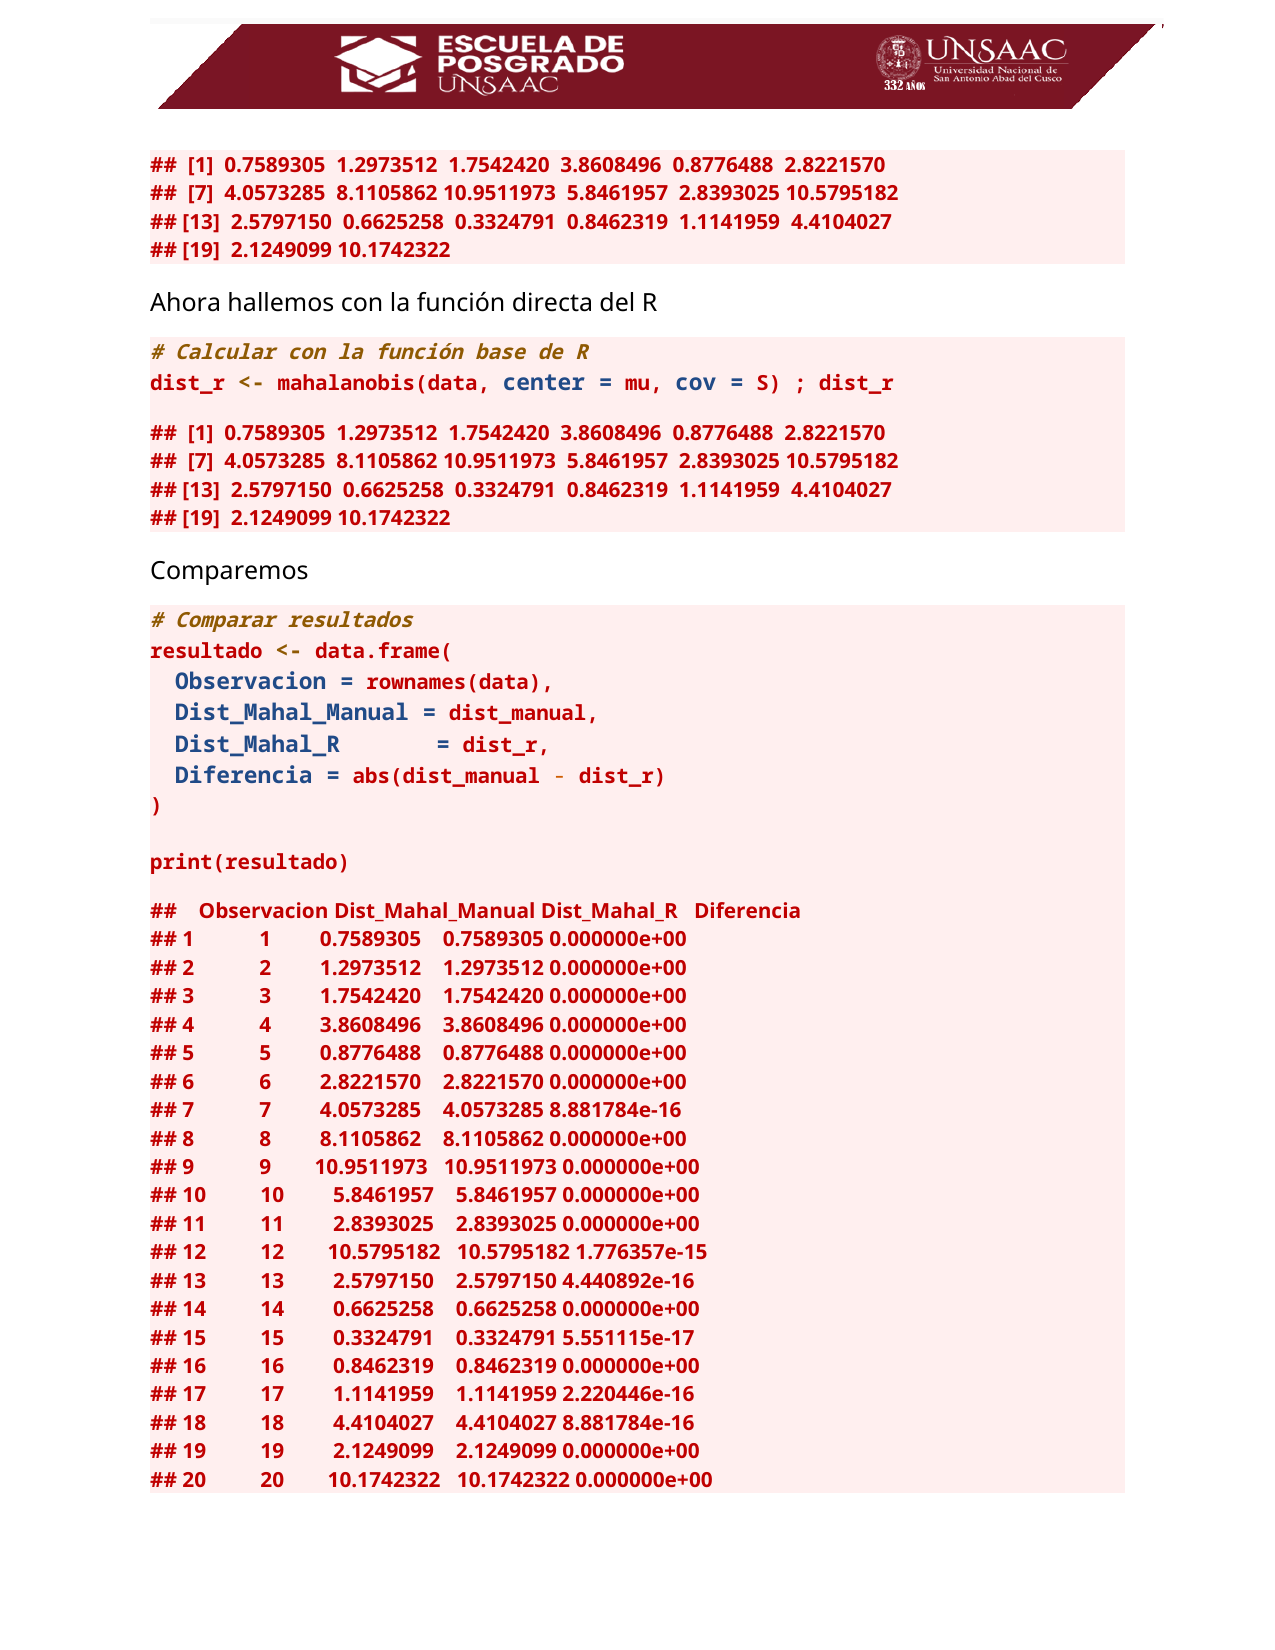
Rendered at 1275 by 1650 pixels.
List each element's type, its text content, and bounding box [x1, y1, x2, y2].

text ## [1] 0.7589305 1.2973512 1.7542420 3.8608496 0.8776488 2.8221570 ## [7] 4.0573285 8.1105862 10.9511973 5.8461957 2.8393025 10.5795182 ## [13] 2.5797150 0.6625258 0.3324791 0.8462319 1.1141959 4.4104027 ## [19] 2.1249099 10.1742322 [451, 418, 1125, 532]
text # Comparar resultados resultado <- data.frame( Observacion = rownames(data), Dist_Mahal_Manual = dist_manual, Dist_Mahal_R = dist_r, Diferencia = abs(dist_manual - dist_r) ) print(resultado) [150, 605, 1125, 875]
text ## [1] 0.7589305 1.2973512 1.7542420 3.8608496 0.8776488 2.8221570 ## [7] 4.0573285 8.1105862 10.9511973 5.8461957 2.8393025 10.5795182 ## [13] 2.5797150 0.6625258 0.3324791 0.8462319 1.1141959 4.4104027 ## [19] 2.1249099 10.1742322 [150, 150, 1125, 264]
picture [150, 18, 1164, 109]
text Comparemos [150, 552, 1125, 587]
text ## Observacion Dist_Mahal_Manual Dist_Mahal_R Diferencia ## 1 1 0.7589305 0.7589305 0.000000e+00 ## 2 2 1.2973512 1.2973512 0.000000e+00 ## 3 3 1.7542420 1.7542420 0.000000e+00 ## 4 4 3.8608496 3.8608496 0.000000e+00 ## 5 5 0.8776488 0.8776488 0.000000e+00 ## 6 6 2.8221570 2.8221570 0.000000e+00 ## 7 7 4.0573285 4.0573285 8.881784e-16 ## 8 8 8.1105862 8.1105862 0.000000e+00 ## 9 9 10.9511973 10.9511973 0.000000e+00 ## 10 10 5.8461957 5.8461957 0.000000e+00 ## 11 11 2.8393025 2.8393025 0.000000e+00 ## 12 12 10.5795182 10.5795182 1.776357e-15 ## 13 13 2.5797150 2.5797150 4.440892e-16 ## 14 14 0.6625258 0.6625258 0.000000e+00 ## 15 15 0.3324791 0.3324791 5.551115e-17 ## 16 16 0.8462319 0.8462319 0.000000e+00 ## 17 17 1.1141959 1.1141959 2.220446e-16 ## 18 18 4.4104027 4.4104027 8.881784e-16 ## 19 19 2.1249099 2.1249099 0.000000e+00 ## 20 20 10.1742322 10.1742322 0.000000e+00 [150, 896, 1125, 1493]
text Ahora hallemos con la función directa del R [150, 284, 1125, 319]
text # Calcular con la función base de R dist_r <- mahalanobis(data, center = mu, cov = S) ; dist_r [150, 337, 1125, 397]
